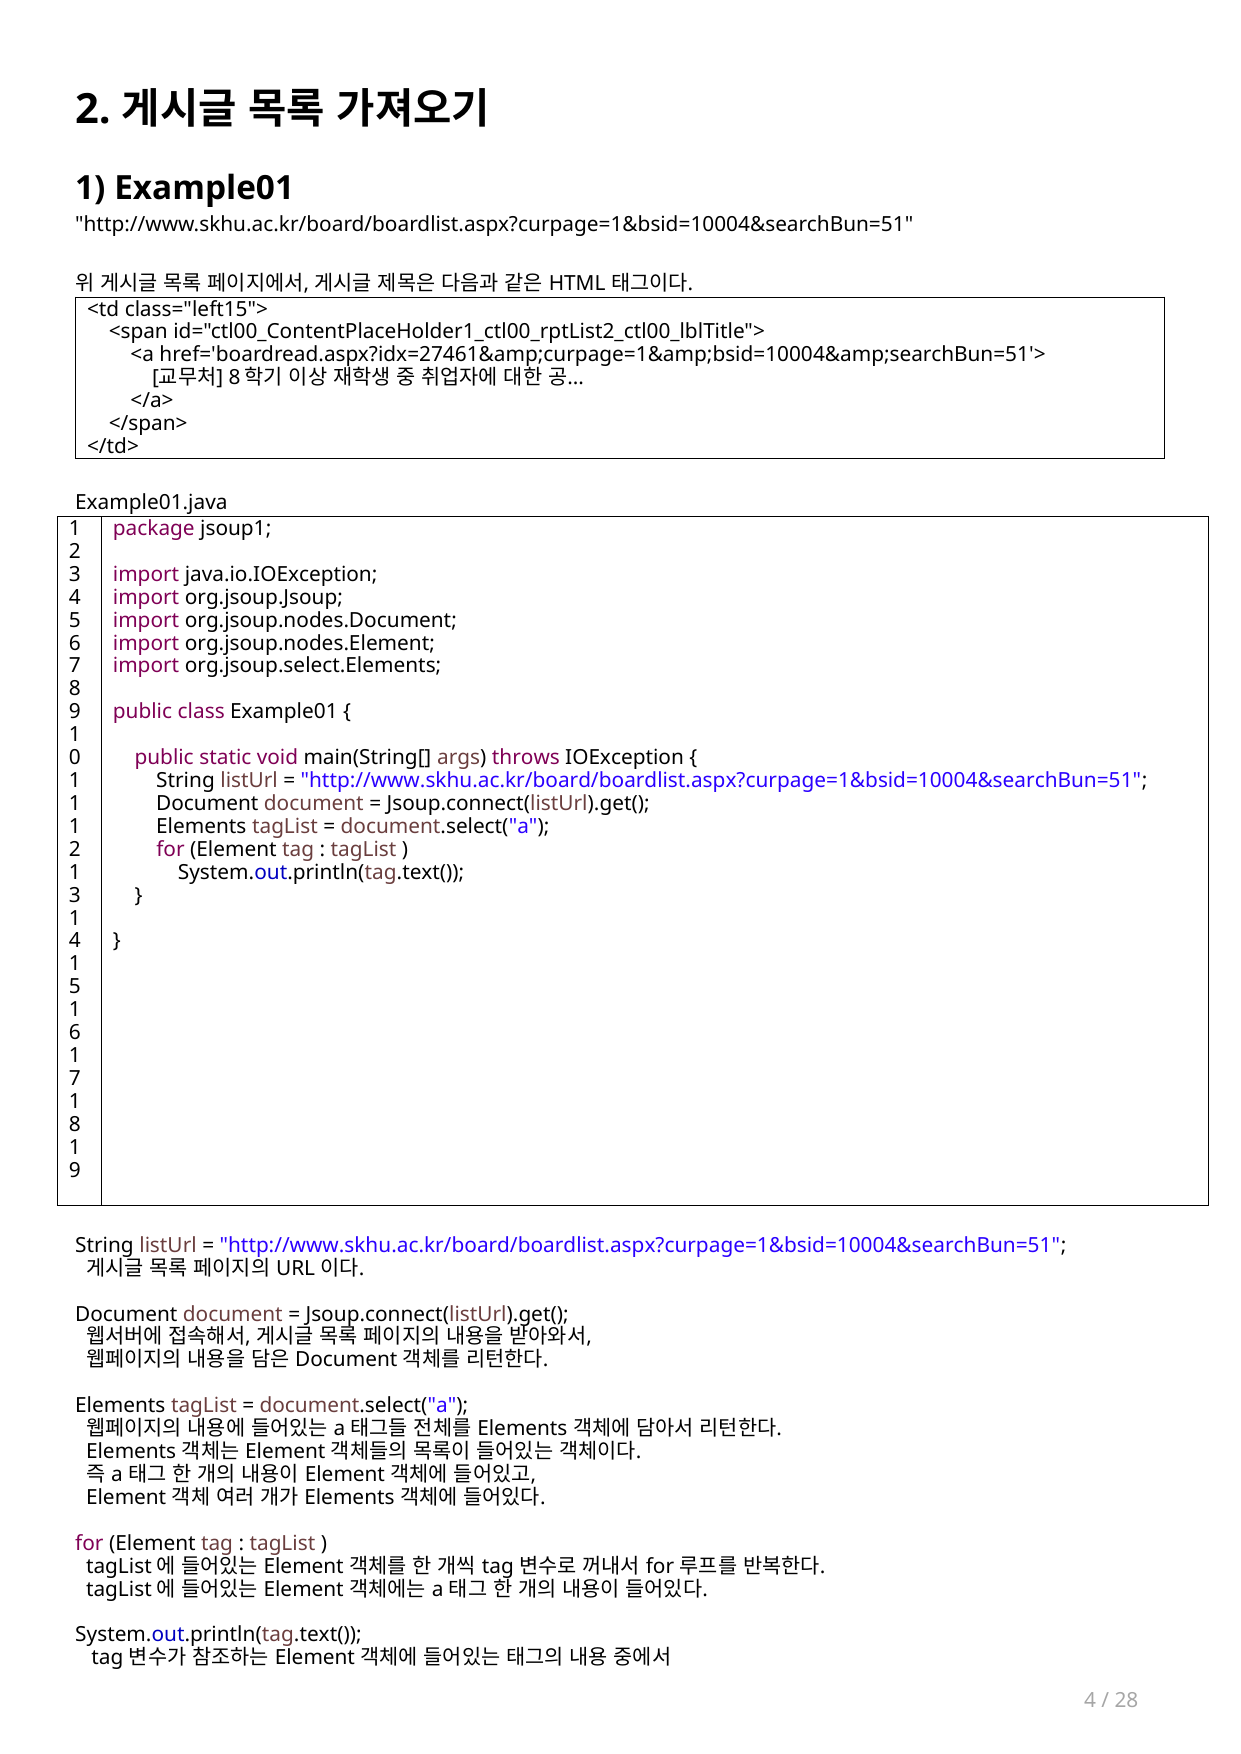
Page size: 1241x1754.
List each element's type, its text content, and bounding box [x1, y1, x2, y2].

text "http://www.skhu.ac.kr/board/boardlist.aspx?curpage=1&bsid=10004&searchBun=51" [75, 209, 1165, 238]
text 웹페이지의 내용을 담은 Document 객체를 리턴한다. [75, 1348, 1165, 1371]
text 웹페이지의 내용에 들어있는 a 태그들 전체를 Elements 객체에 담아서 리턴한다. [75, 1417, 1165, 1440]
text Example01.java [75, 487, 1165, 516]
text tag 변수가 참조하는 Element 객체에 들어있는 태그의 내용 중에서 [75, 1646, 1165, 1669]
table_header package jsoup1; import java.io.IOException; import org.jsoup.Jsoup; import org.jsoup.nodes.Document; import org.jsoup.nodes.Element; import org.jsoup.select.Elements; public class Example01 { public static void main(String[] args) throws IOException { String listUrl = "http://www.skhu.ac.kr/board/boardlist.aspx?curpage=1&bsid=10004&searchBun=51"; Document document = Jsoup.connect(listUrl).get(); Elements tagList = document.select("a"); for (Element tag : tagList ) System.out.println(tag.text()); } } [102, 517, 1208, 1204]
subtitle Example01 [75, 164, 1165, 209]
text Elements 객체는 Element 객체들의 목록이 들어있는 객체이다. [75, 1440, 1165, 1463]
table_header 1 2 3 4 5 6 7 8 9 10 11 12 13 14 15 16 17 18 19 [58, 517, 101, 1204]
subtitle 게시글 목록 가져오기 [75, 75, 1165, 136]
text 즉 a 태그 한 개의 내용이 Element 객체에 들어있고, [75, 1463, 1165, 1486]
text Element 객체 여러 개가 Elements 객체에 들어있다. [75, 1486, 1165, 1509]
text String listUrl = "http://www.skhu.ac.kr/board/boardlist.aspx?curpage=1&bsid=10004&searchBun=51"; [75, 1234, 1165, 1257]
text System.out.println(tag.text()); [75, 1623, 1165, 1646]
text 위 게시글 목록 페이지에서, 게시글 제목은 다음과 같은 HTML 태그이다. [75, 266, 1165, 297]
text for (Element tag : tagList ) [75, 1532, 1165, 1555]
text 웹서버에 접속해서, 게시글 목록 페이지의 내용을 받아와서, [75, 1326, 1165, 1348]
text tagList에 들어있는 Element 객체에는 a 태그 한 개의 내용이 들어있다. [75, 1578, 1165, 1601]
text Elements tagList = document.select("a"); [75, 1394, 1165, 1417]
text 게시글 목록 페이지의 URL 이다. [75, 1257, 1165, 1280]
table_header <td class="left15"> <span id="ctl00_ContentPlaceHolder1_ctl00_rptList2_ctl00_lblTitle"> <a href='boardread.aspx?idx=27461&amp;curpage=1&amp;bsid=10004&amp;searchBun=51'> [교무처] 8학기 이상 재학생 중 취업자에 대한 공... </a> </span> </td> [76, 298, 1164, 458]
text Document document = Jsoup.connect(listUrl).get(); [75, 1303, 1165, 1326]
text tagList에 들어있는 Element 객체를 한 개씩 tag 변수로 꺼내서 for 루프를 반복한다. [75, 1555, 1165, 1578]
